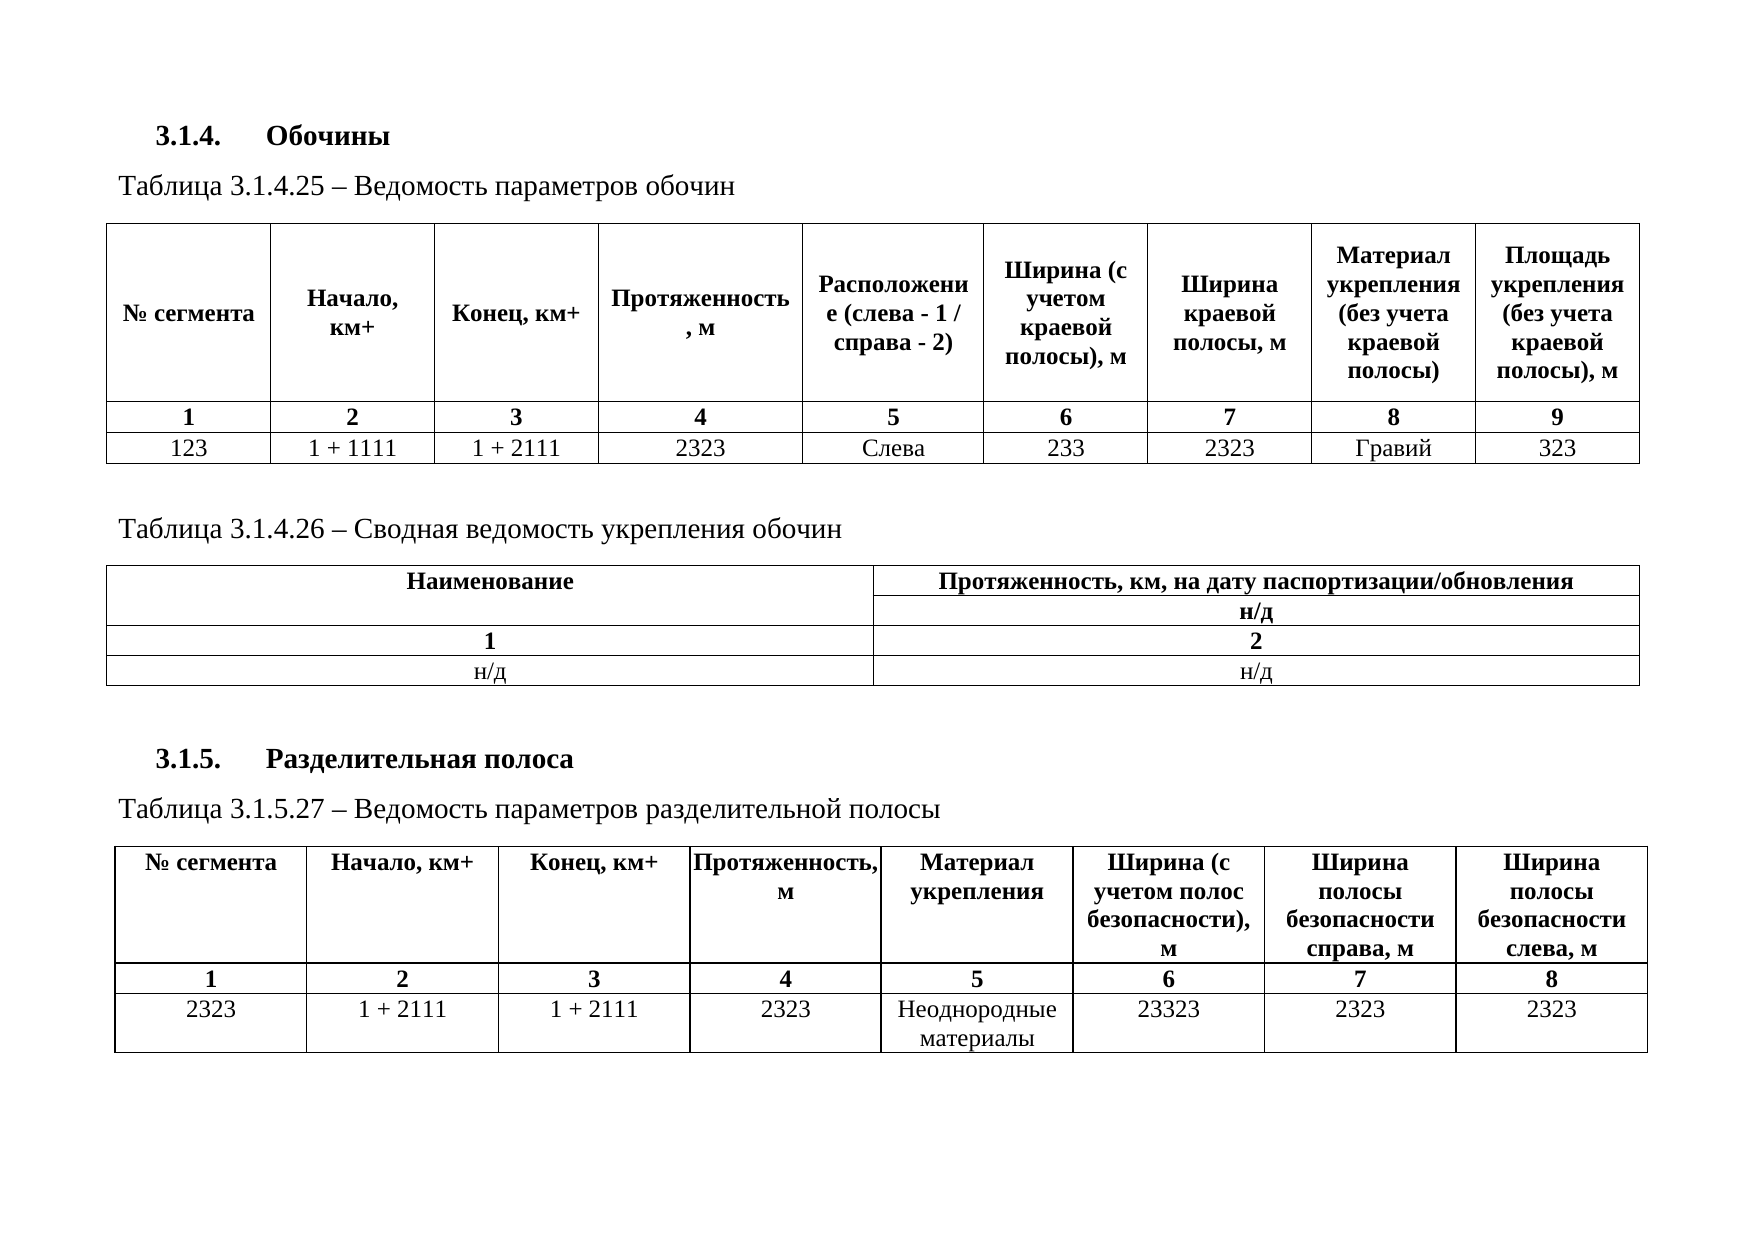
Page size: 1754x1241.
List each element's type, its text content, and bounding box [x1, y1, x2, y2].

table_header Материал укрепления (без учета краевой полосы) [1312, 224, 1475, 401]
table_header Начало, км+ [271, 224, 434, 401]
table_cell 2323 [691, 994, 880, 1051]
table_header Материал укрепления [882, 847, 1072, 962]
table_header Ширина полосы безопасности слева, м [1457, 847, 1647, 962]
table_cell 23323 [1074, 994, 1264, 1051]
table_header Протяженность, км, на дату паспортизации/обновления [874, 566, 1639, 595]
table_cell 2323 [1265, 994, 1455, 1051]
table_cell 123 [107, 433, 270, 463]
table_cell 9 [1476, 402, 1639, 432]
table_cell 1 + 2111 [499, 994, 689, 1051]
table_cell 5 [803, 402, 983, 432]
table_cell 1 + 1111 [271, 433, 434, 463]
table_header № сегмента [107, 224, 270, 401]
table_cell 2 [874, 626, 1639, 655]
table_cell 2323 [599, 433, 802, 463]
table_header Конец, км+ [435, 224, 598, 401]
table_cell 4 [599, 402, 802, 432]
table_cell 6 [1074, 964, 1264, 992]
subtitle Обочины [118, 118, 1651, 152]
table_cell 5 [882, 964, 1072, 992]
table_cell 6 [984, 402, 1147, 432]
table_cell 7 [1148, 402, 1311, 432]
table_cell н/д [107, 656, 873, 684]
table_cell 2 [307, 964, 498, 992]
subtitle Разделительная полоса [118, 741, 1651, 774]
table_cell 2 [271, 402, 434, 432]
table_cell Неоднородные материалы [882, 994, 1072, 1051]
table_header Ширина (с учетом краевой полосы), м [984, 224, 1147, 401]
table_cell н/д [874, 596, 1639, 625]
table_cell 2323 [1457, 994, 1647, 1051]
table_cell 1 + 2111 [435, 433, 598, 463]
table_cell 1 [107, 626, 873, 655]
table_header Ширина краевой полосы, м [1148, 224, 1311, 401]
table_header Ширина (с учетом полос безопасности), м [1074, 847, 1264, 962]
table_header Расположение (слева - 1 / справа - 2) [803, 224, 983, 401]
table_cell 4 [691, 964, 880, 992]
table_cell Слева [803, 433, 983, 463]
table_header Наименование [107, 566, 873, 625]
table_cell 233 [984, 433, 1147, 463]
table_cell 323 [1476, 433, 1639, 463]
table_header Площадь укрепления (без учета краевой полосы), м [1476, 224, 1639, 401]
table_cell 8 [1312, 402, 1475, 432]
table_cell 1 [107, 402, 270, 432]
table_header Ширина полосы безопасности справа, м [1265, 847, 1455, 962]
table_header Протяженность, м [599, 224, 802, 401]
table_cell 1 + 2111 [307, 994, 498, 1051]
table_header Начало, км+ [307, 847, 498, 962]
table_cell 2323 [1148, 433, 1311, 463]
table_cell н/д [874, 656, 1639, 684]
table_cell 2323 [116, 994, 306, 1051]
table_cell 1 [116, 964, 306, 992]
table_cell Гравий [1312, 433, 1475, 463]
table_cell 3 [435, 402, 598, 432]
table_header Протяженность, м [691, 847, 880, 962]
table_header Конец, км+ [499, 847, 689, 962]
table_cell 8 [1457, 964, 1647, 992]
table_header № сегмента [116, 847, 306, 962]
table_cell 7 [1265, 964, 1455, 992]
table_cell 3 [499, 964, 689, 992]
